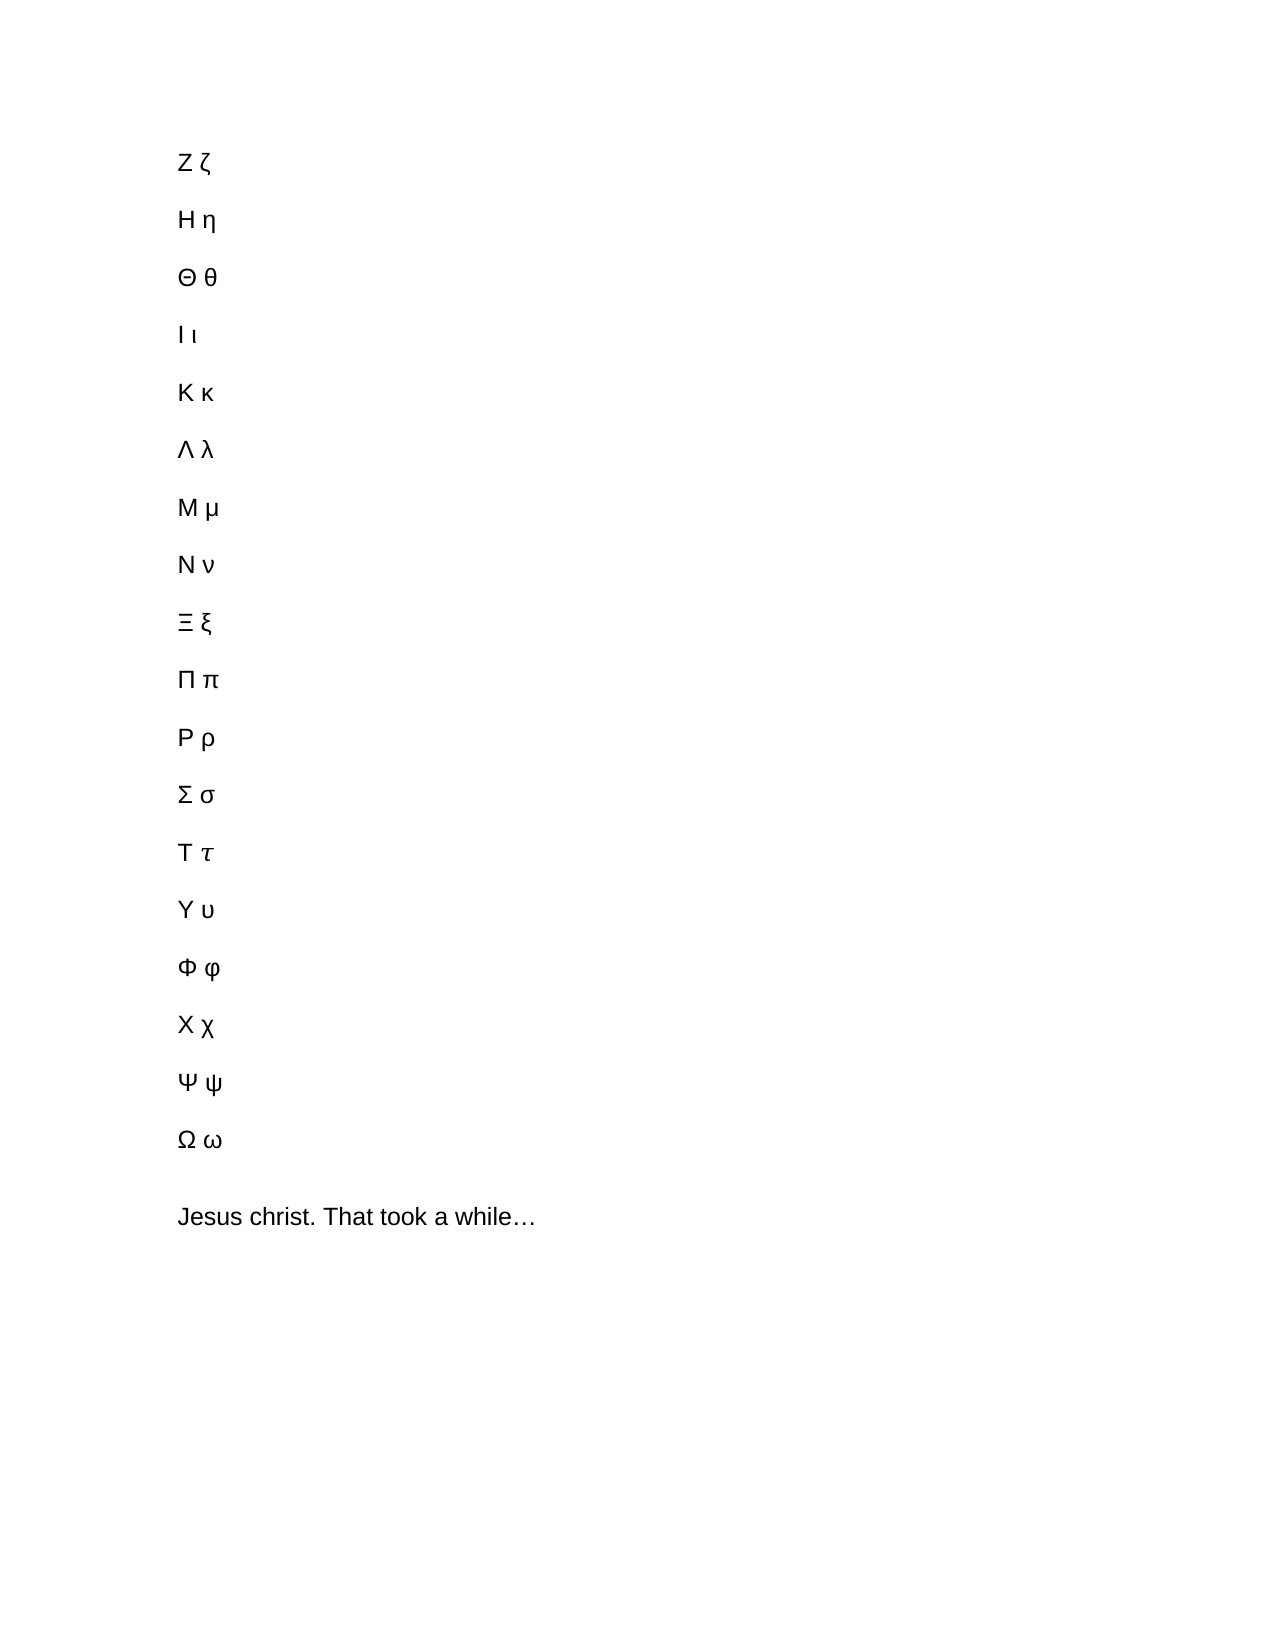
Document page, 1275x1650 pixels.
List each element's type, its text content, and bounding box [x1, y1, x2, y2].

text Jesus christ. That took a while… [177, 1201, 1098, 1230]
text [177, 148, 1098, 1154]
